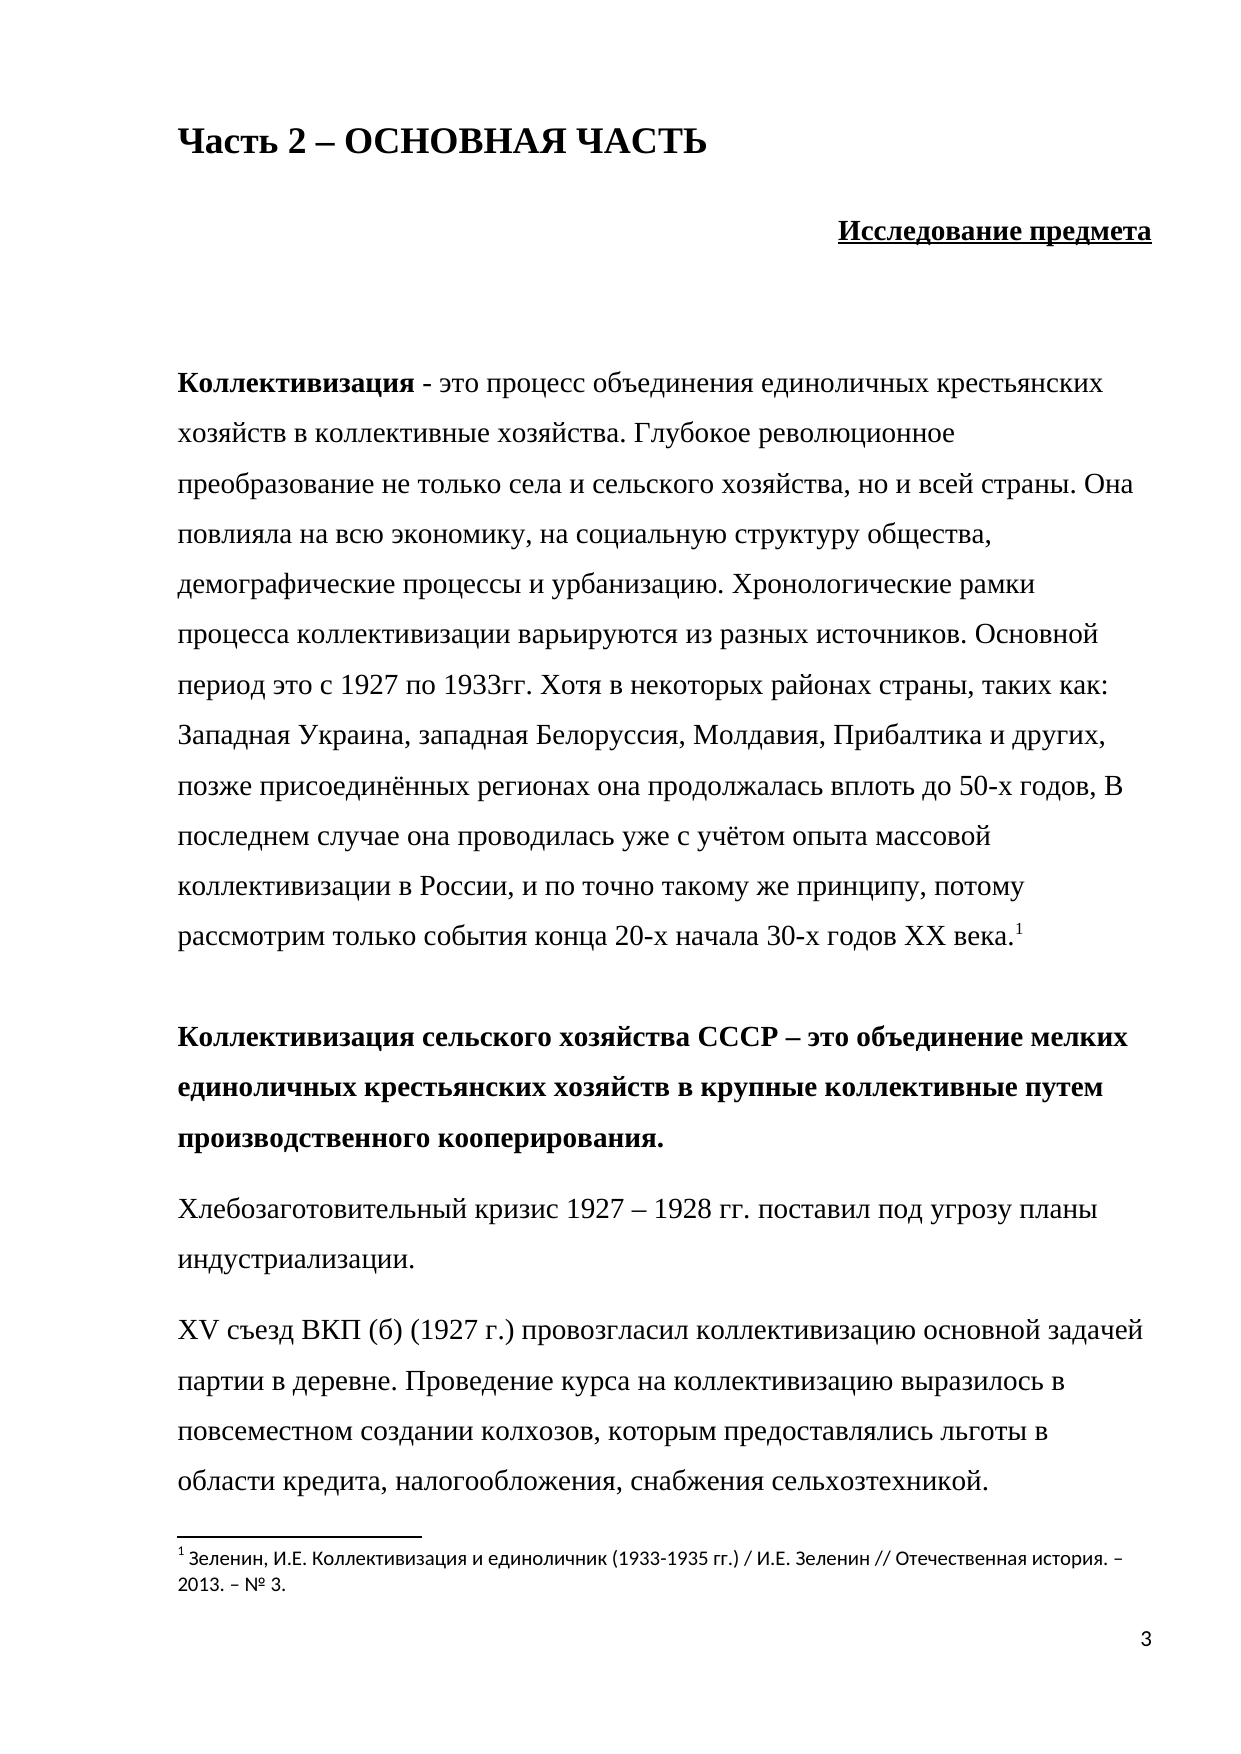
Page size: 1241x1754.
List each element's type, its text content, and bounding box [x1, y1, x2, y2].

text Коллективизация - это процесс объединения единоличных крестьянских хозяйств в коллективные хозяйства. Глубокое революционное преобразование не только села и сельского хозяйства, но и всей страны. Она повлияла на всю экономику, на социальную структуру общества, демографические процессы и урбанизацию. Хронологические рамки процесса коллективизации варьируются из разных источников. Основной период это с 1927 по 1933гг. Хотя в некоторых районах страны, таких как: Западная Украина, западная Белоруссия, Молдавия, Прибалтика и других, позже присоединённых регионах она продолжалась вплоть до 50-х годов, В последнем случае она проводилась уже с учётом опыта массовой коллективизации в России, и по точно такому же принципу, потому рассмотрим только события конца 20-х начала 30-х годов ХХ века. Коллективизация сельского хозяйства СССР – это объединение мелких единоличных крестьянских хозяйств в крупные коллективные путем производственного кооперирования. [177, 365, 1152, 1153]
text Хлебозаготовительный кризис 1927 – 1928 гг. поставил под угрозу планы индустриализации. [177, 1191, 1152, 1275]
text XV съезд ВКП (б) (1927 г.) провозгласил коллективизацию основной задачей партии в деревне. Проведение курса на коллективизацию выразилось в повсеместном создании колхозов, которым предоставлялись льготы в области кредита, налогообложения, снабжения сельхозтехникой. [177, 1312, 1152, 1497]
text Часть 2 – ОСНОВНАЯ ЧАСТЬ [177, 118, 1152, 161]
text Исследование предмета [177, 213, 1152, 247]
